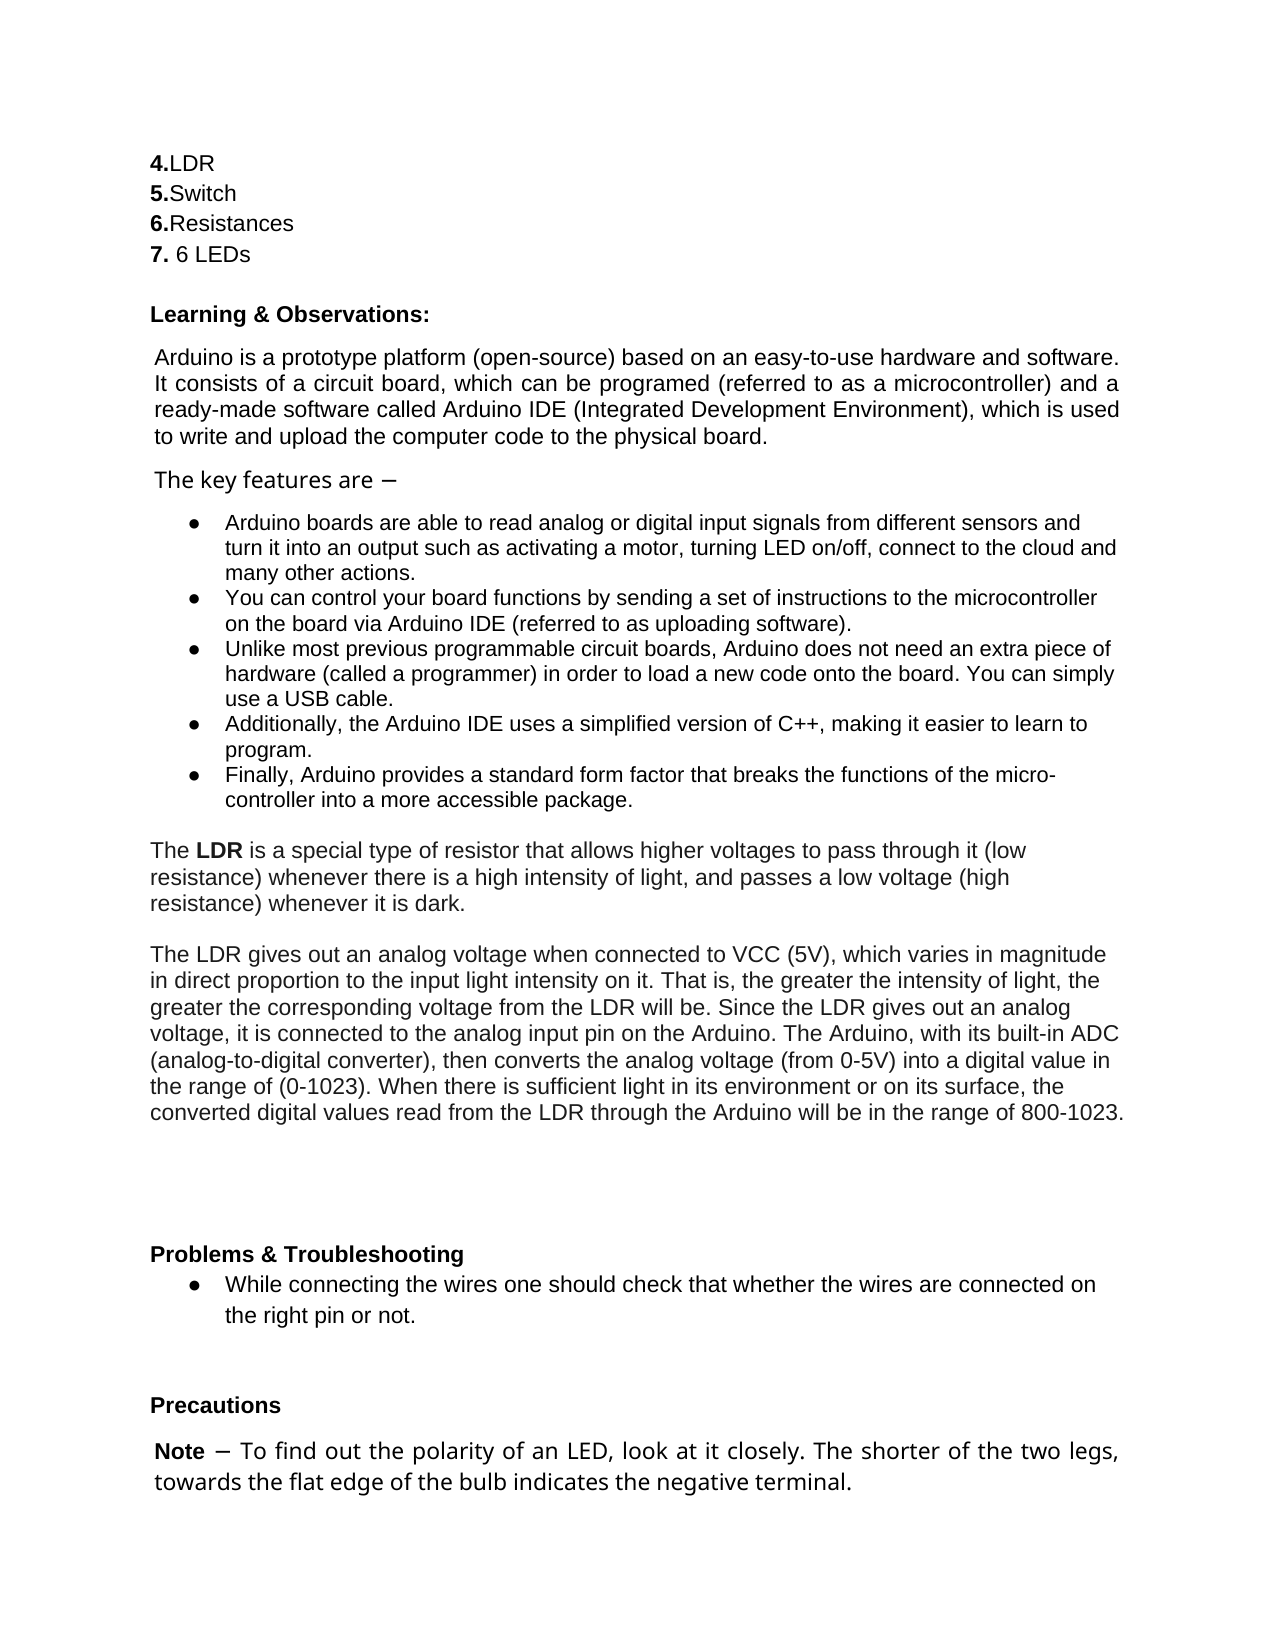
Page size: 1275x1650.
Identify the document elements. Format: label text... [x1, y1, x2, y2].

list You can control your board functions by sending a set of instructions to the microcontroller on the board via Arduino IDE (referred to as uploading software). [187, 585, 1125, 636]
text Problems & Troubleshooting [150, 1241, 1125, 1268]
list Unlike most previous programmable circuit boards, Arduino does not need an extra piece of hardware (called a programmer) in order to load a new code onto the board. You can simply use a USB cable. [187, 636, 1125, 711]
text Learning & Observations: [150, 301, 1125, 327]
text Arduino is a prototype platform (open-source) based on an easy-to-use hardware and software. It consists of a circuit board, which can be programed (referred to as a microcontroller) and a ready-made software called Arduino IDE (Integrated Development Environment), which is used to write and upload the computer code to the physical board. [154, 344, 1121, 449]
text Note − To find out the polarity of an LED, look at it closely. The shorter of the two legs, towards the flat edge of the bulb indicates the negative terminal. [154, 1435, 1121, 1497]
list While connecting the wires one should check that whether the wires are connected on the right pin or not. [187, 1271, 1125, 1328]
text Precautions [150, 1392, 1125, 1419]
text 7. 6 LEDs [150, 241, 1125, 267]
list Additionally, the Arduino IDE uses a simplified version of C++, making it easier to learn to program. [187, 711, 1125, 762]
text The key features are − [154, 464, 1121, 495]
text The LDR gives out an analog voltage when connected to VCC (5V), which varies in magnitude in direct proportion to the input light intensity on it. That is, the greater the intensity of light, the greater the corresponding voltage from the LDR will be. Since the LDR gives out an analog voltage, it is connected to the analog input pin on the Arduino. The Arduino, with its built-in ADC (analog-to-digital converter), then converts the analog voltage (from 0-5V) into a digital value in the range of (0-1023). When there is sufficient light in its environment or on its surface, the converted digital values read from the LDR through the Arduino will be in the range of 800-1023. [150, 941, 1125, 1126]
text 6.Resistances [150, 210, 1125, 237]
text 5.Switch [150, 180, 1125, 207]
list Finally, Arduino provides a standard form factor that breaks the functions of the micro-controller into a more accessible package. [187, 762, 1125, 812]
text 4.LDR [150, 150, 1125, 176]
text The LDR is a special type of resistor that allows higher voltages to pass through it (low resistance) whenever there is a high intensity of light, and passes a low voltage (high resistance) whenever it is dark. [150, 837, 1125, 916]
list Arduino boards are able to read analog or digital input signals from different sensors and turn it into an output such as activating a motor, turning LED on/off, connect to the cloud and many other actions. [187, 509, 1125, 585]
